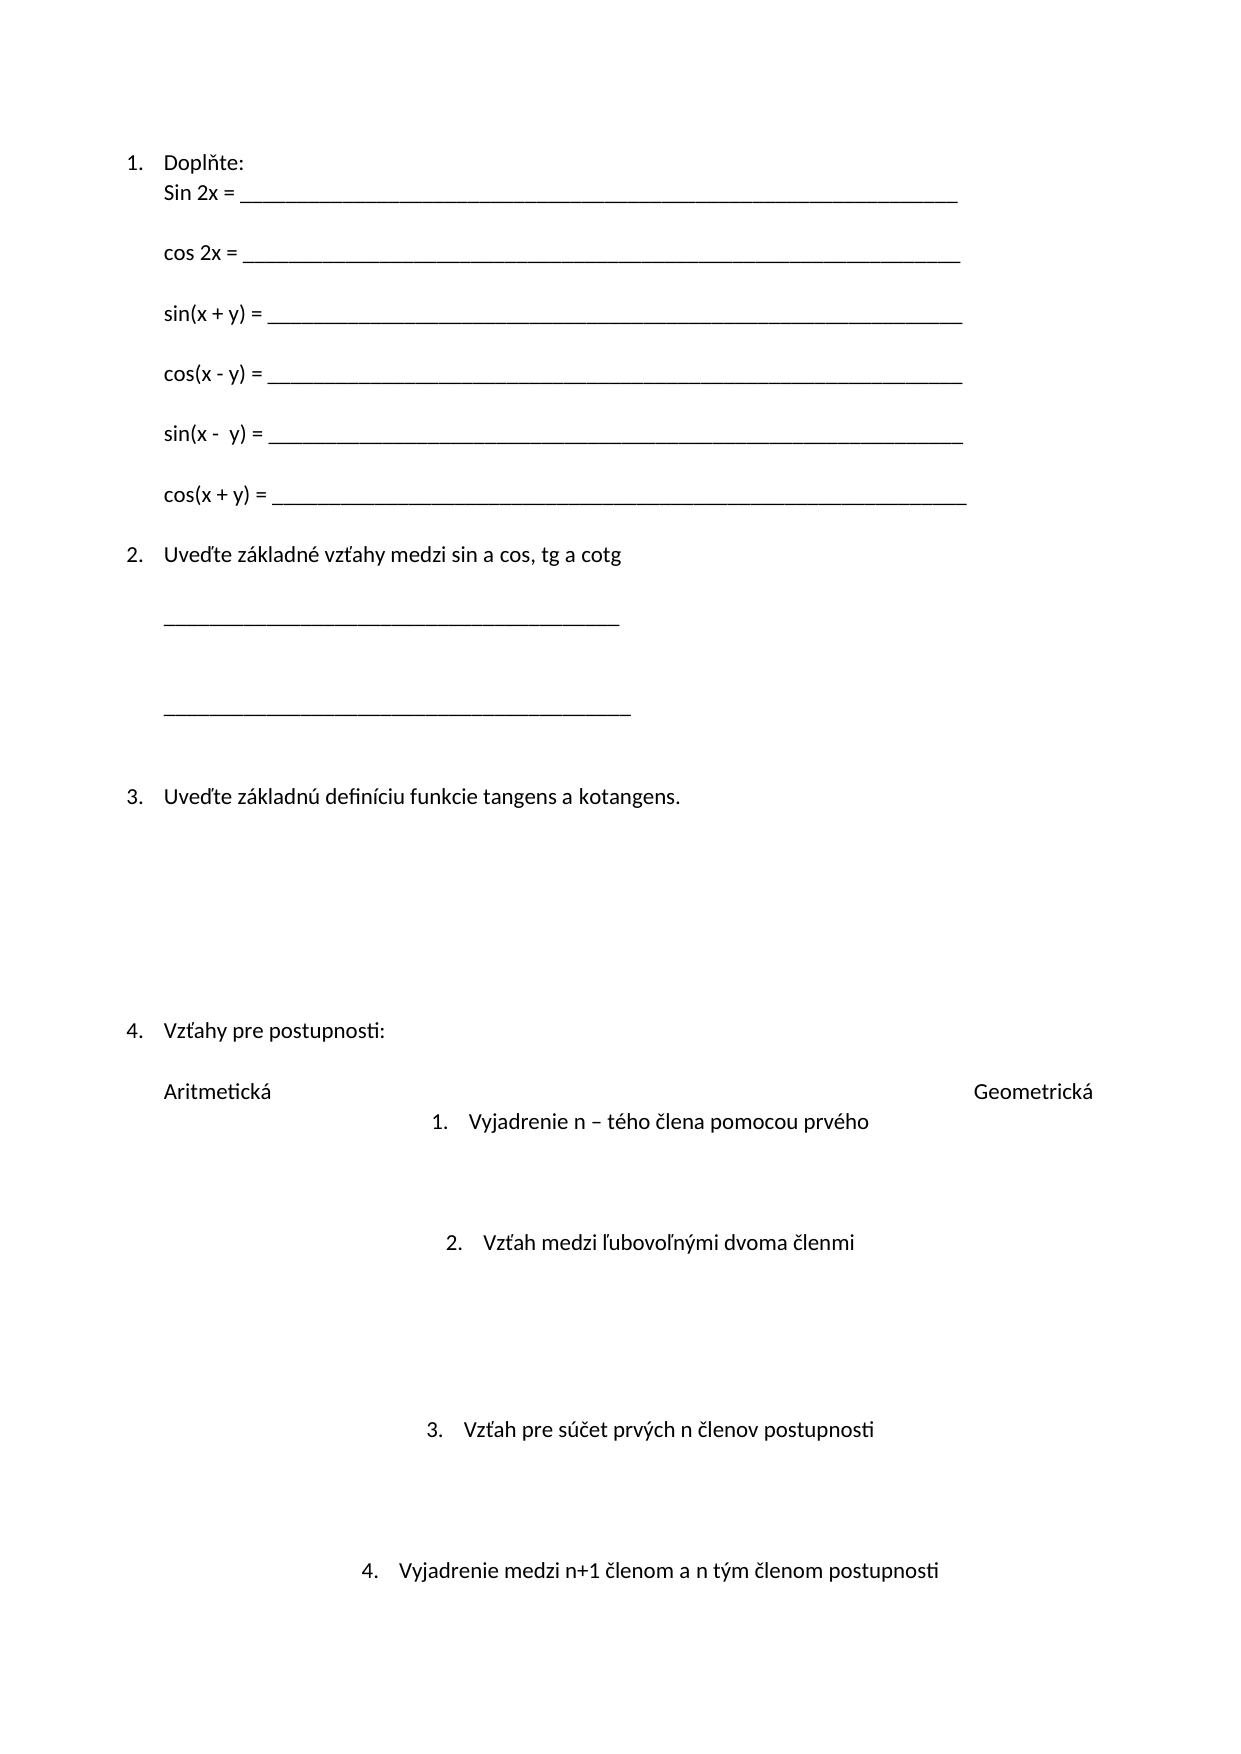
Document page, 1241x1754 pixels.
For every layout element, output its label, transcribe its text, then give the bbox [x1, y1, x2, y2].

list cos(x + y) = _____________________________________________________________ [164, 480, 1137, 508]
list Doplňte: [126, 148, 1137, 176]
list Vyjadrenie medzi n+1 členom a n tým členom postupnosti [164, 1556, 1137, 1584]
list Vyjadrenie n – tého člena pomocou prvého [164, 1107, 1137, 1135]
list sin(x + y) = _____________________________________________________________ [164, 299, 1137, 327]
list cos 2x = _______________________________________________________________ [164, 238, 1137, 266]
list ________________________________________ [164, 601, 1137, 629]
list Vzťah pre súčet prvých n členov postupnosti [164, 1415, 1137, 1443]
list _________________________________________ [164, 691, 1137, 719]
list cos(x - y) = _____________________________________________________________ [164, 359, 1137, 387]
list Uveďte základné vzťahy medzi sin a cos, tg a cotg [126, 540, 1137, 568]
list Uveďte základnú definíciu funkcie tangens a kotangens. [126, 782, 1137, 810]
list Vzťahy pre postupnosti: [126, 1016, 1137, 1044]
list sin(x - y) = _____________________________________________________________ [164, 419, 1137, 447]
list Aritmetická Geometrická [164, 1077, 1137, 1105]
list Sin 2x = _______________________________________________________________ [164, 178, 1137, 206]
list Vzťah medzi ľubovoľnými dvoma členmi [164, 1228, 1137, 1256]
